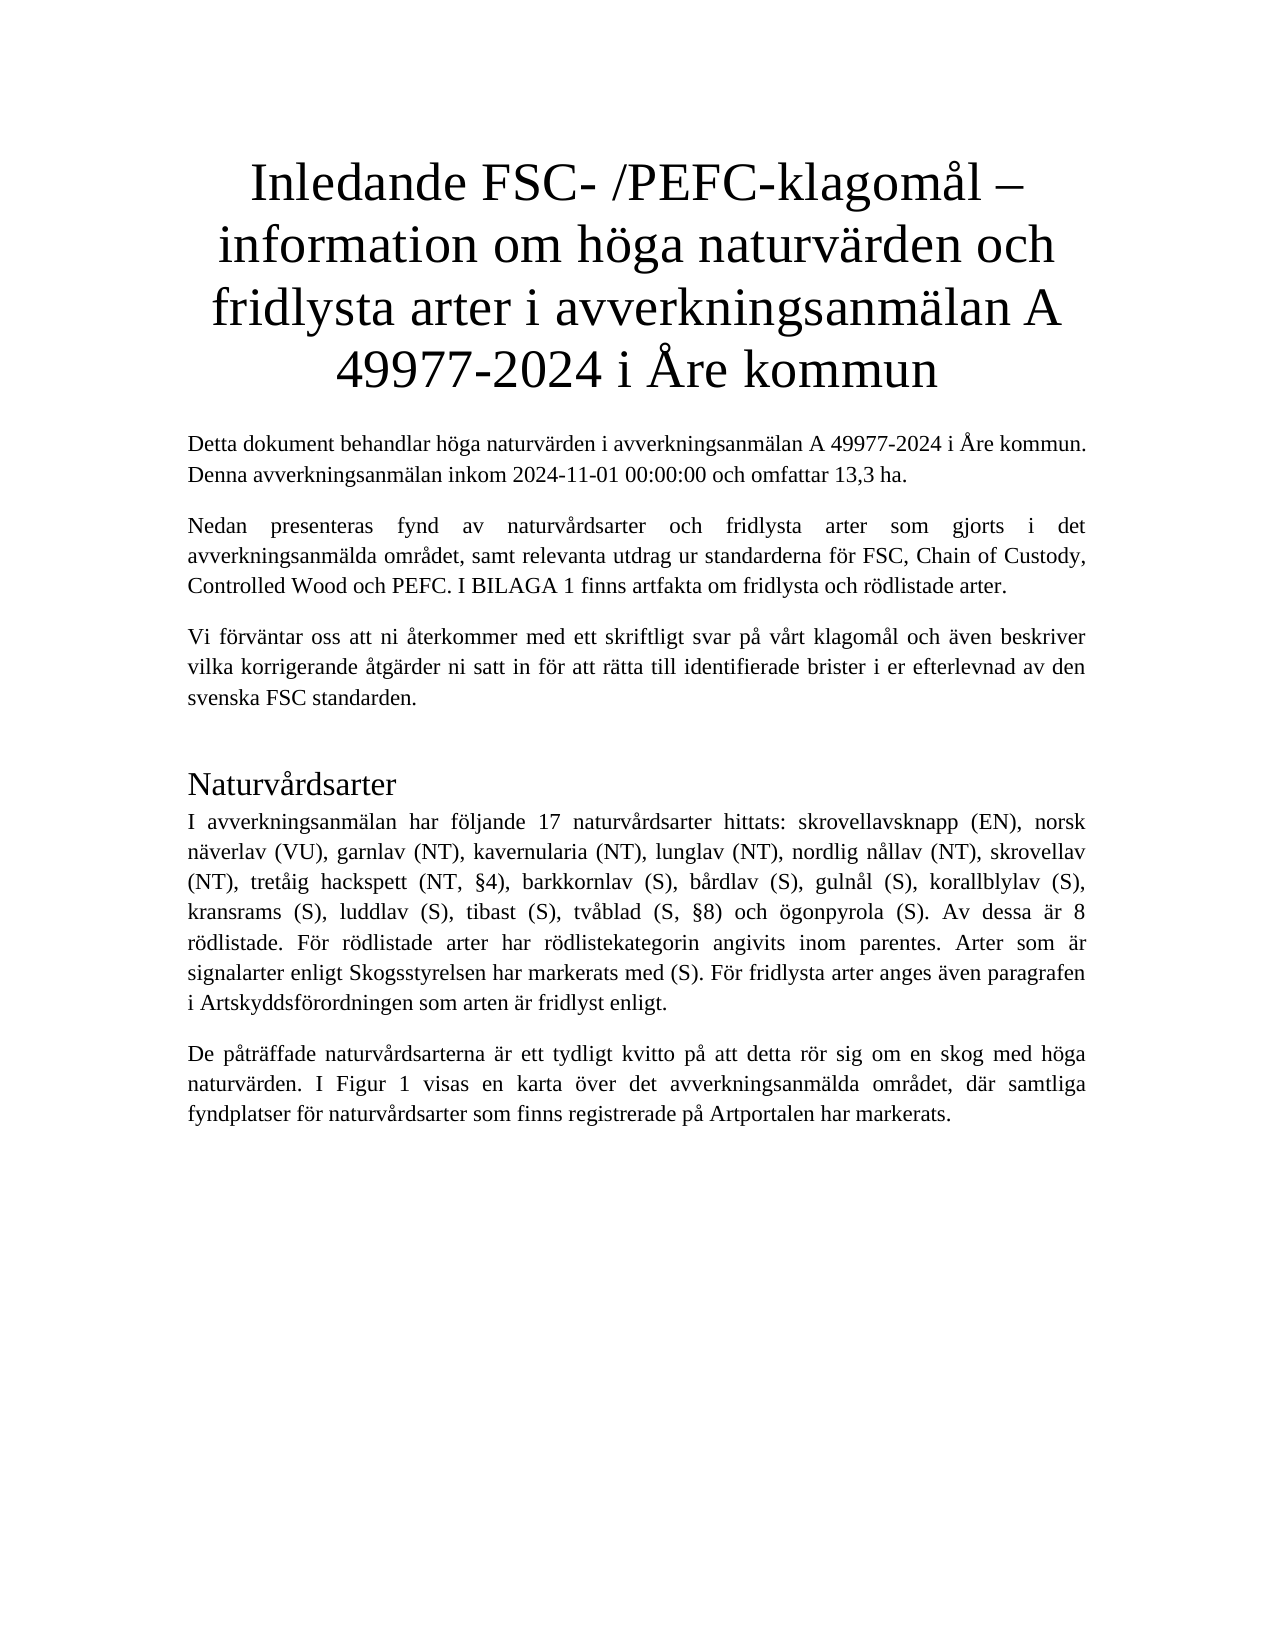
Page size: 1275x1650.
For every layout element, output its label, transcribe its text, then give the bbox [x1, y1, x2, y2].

text De påträffade naturvårdsarterna är ett tydligt kvitto på att detta rör sig om en skog med höga naturvärden. I Figur 1 visas en karta över det avverkningsanmälda området, där samtliga fyndplatser för naturvårdsarter som finns registrerade på Artportalen har markerats. [187, 1040, 1087, 1127]
text I avverkningsanmälan har följande 17 naturvårdsarter hittats: skrovellavsknapp (EN), norsk näverlav (VU), garnlav (NT), kavernularia (NT), lunglav (NT), nordlig nållav (NT), skrovellav (NT), tretåig hackspett (NT, §4), barkkornlav (S), bårdlav (S), gulnål (S), korallblylav (S), kransrams (S), luddlav (S), tibast (S), tvåblad (S, §8) och ögonpyrola (S). Av dessa är 8 rödlistade. För rödlistade arter har rödlistekategorin angivits inom parentes. Arter som är signalarter enligt Skogsstyrelsen har markerats med (S). För fridlysta arter anges även paragrafen i Artskyddsförordningen som arten är fridlyst enligt. [187, 808, 1087, 1015]
text Nedan presenteras fynd av naturvårdsarter och fridlysta arter som gjorts i det avverkningsanmälda området, samt relevanta utdrag ur standarderna för FSC, Chain of Custody, Controlled Wood och PEFC. I BILAGA 1 finns artfakta om fridlysta och rödlistade arter. [187, 512, 1087, 598]
title Inledande FSC- /PEFC-klagomål – information om höga naturvärden och fridlysta arter i avverkningsanmälan A 49977-2024 i Åre kommun [187, 150, 1087, 399]
text Vi förväntar oss att ni återkommer med ett skriftligt svar på vårt klagomål och även beskriver vilka korrigerande åtgärder ni satt in för att rätta till identifierade brister i er efterlevnad av den svenska FSC standarden. [187, 623, 1087, 710]
text Detta dokument behandlar höga naturvärden i avverkningsanmälan A 49977-2024 i Åre kommun. Denna avverkningsanmälan inkom 2024-11-01 00:00:00 och omfattar 13,3 ha. [187, 430, 1087, 487]
subtitle Naturvårdsarter [187, 764, 1087, 802]
